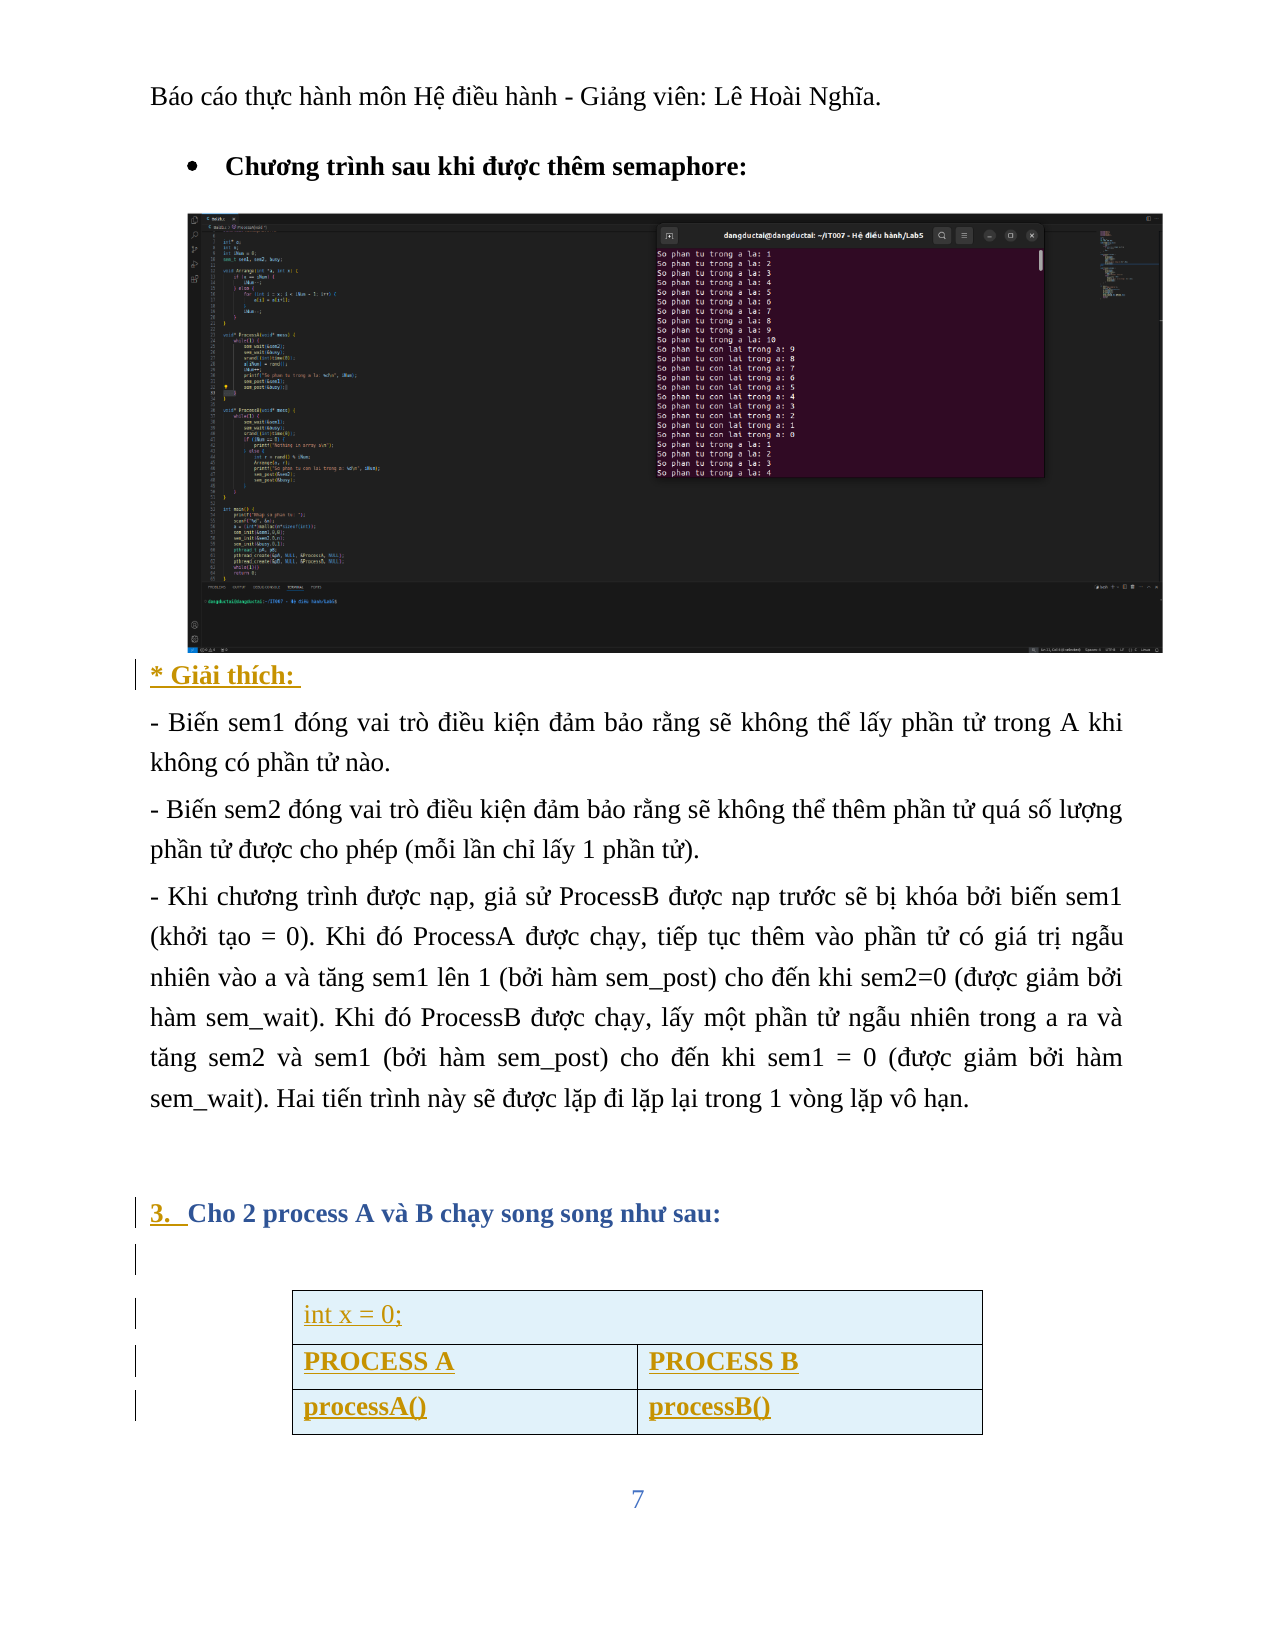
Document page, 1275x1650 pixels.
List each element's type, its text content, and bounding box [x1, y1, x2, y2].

text Giải thích: [150, 659, 1125, 690]
picture [187, 212, 1163, 653]
text - Khi chương trình được nạp, giả sử ProcessB được nạp trước sẽ bị khóa bởi biến sem1 (khởi tạo = 0). Khi đó ProcessA được chạy, tiếp tục thêm vào phần tử có giá trị ngẫu nhiên vào a và tăng sem1 lên 1 (bởi hàm sem_post) cho đến khi sem2=0 (được giảm bởi hàm sem_wait). Khi đó ProcessB được chạy, lấy một phần tử ngẫu nhiên trong a ra và tăng sem2 và sem1 (bởi hàm sem_post) cho đến khi sem1 = 0 (được giảm bởi hàm sem_wait). Hai tiến trình này sẽ được lặp đi lặp lại trong 1 vòng lặp vô hạn. [150, 880, 1125, 1113]
subtitle Cho 2 process A và B chạy song song như sau: [150, 1197, 1125, 1228]
text - Biến sem2 đóng vai trò điều kiện đảm bảo rằng sẽ không thể thêm phần tử quá số lượng phần tử được cho phép (mỗi lần chỉ lấy 1 phần tử). [150, 793, 1125, 864]
list Chương trình sau khi được thêm semaphore: [187, 150, 1125, 181]
text - Biến sem1 đóng vai trò điều kiện đảm bảo rằng sẽ không thể lấy phần tử trong A khi không có phần tử nào. [150, 706, 1125, 777]
